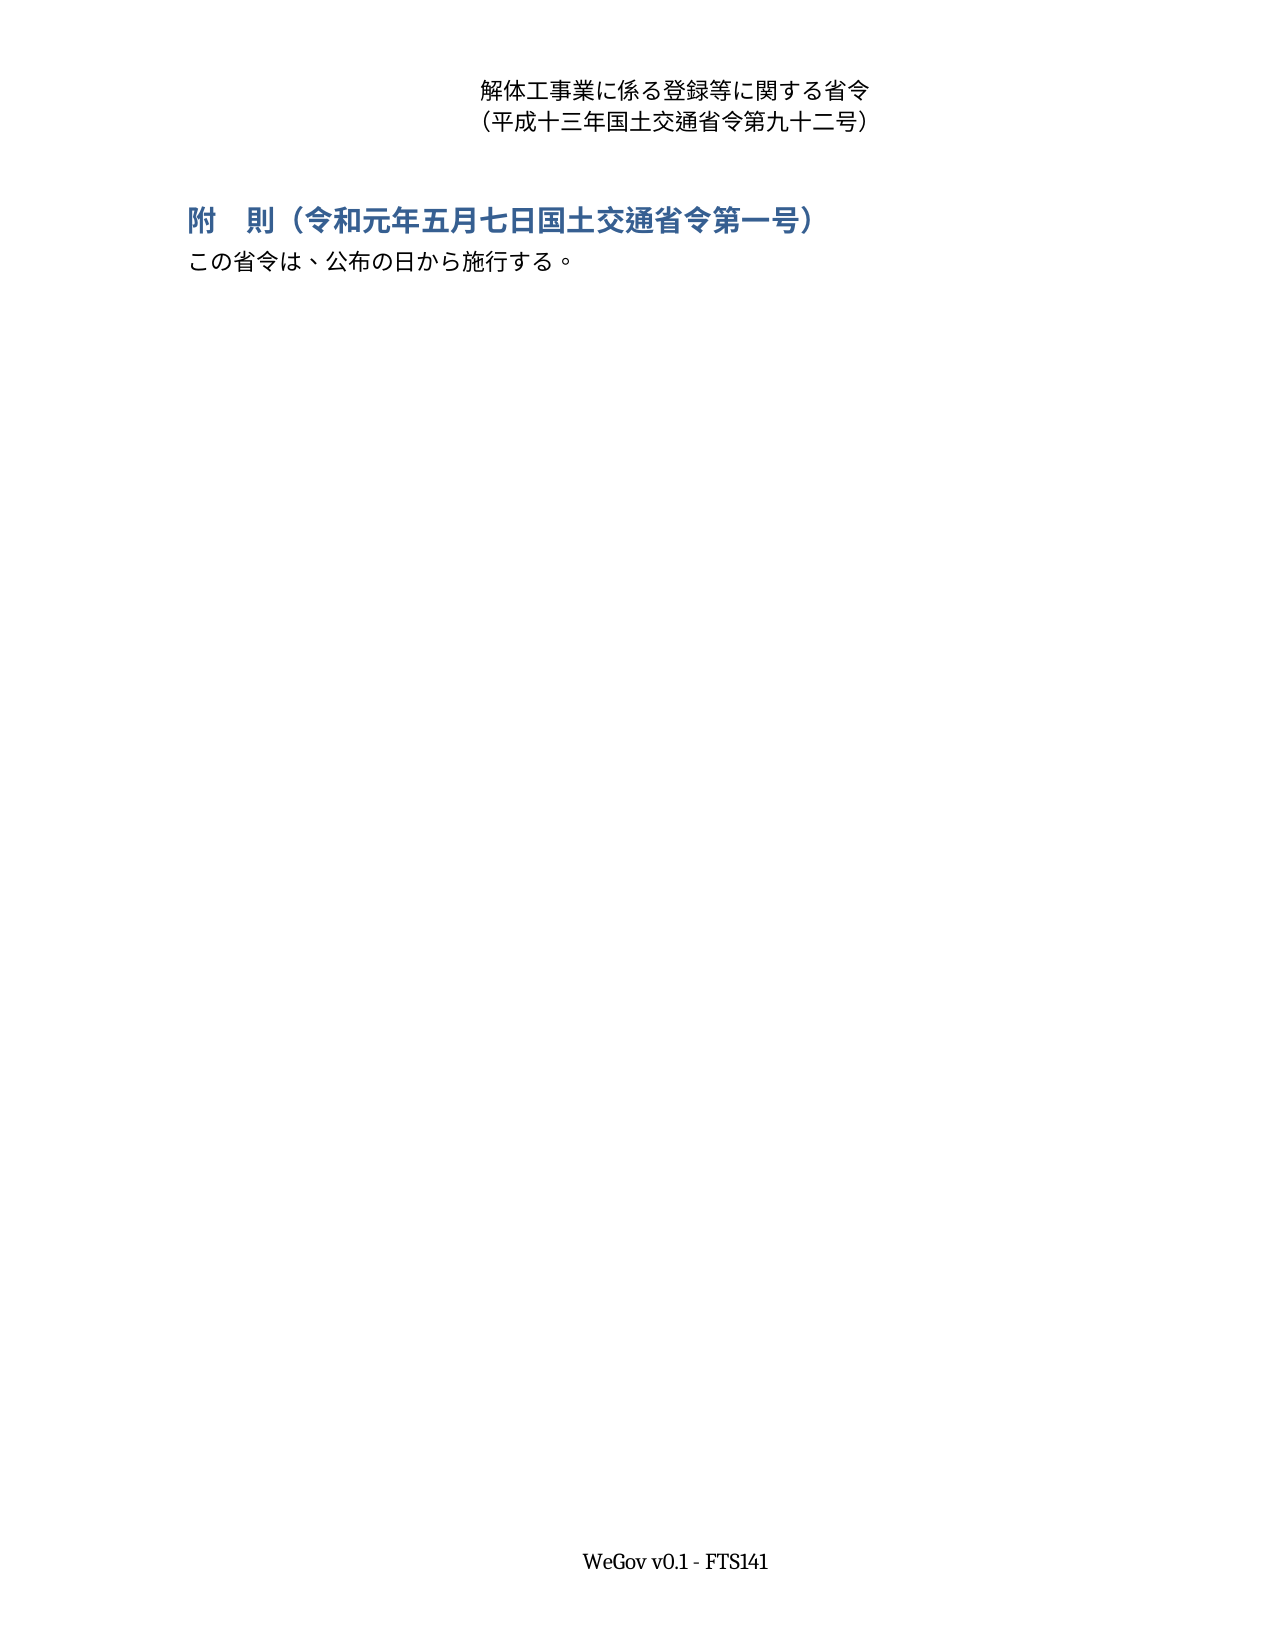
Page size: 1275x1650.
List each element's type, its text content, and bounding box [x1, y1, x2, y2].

text この省令は、公布の日から施行する。 [187, 246, 1087, 277]
subtitle 附 則（令和元年五月七日国土交通省令第一号） [187, 200, 1087, 240]
